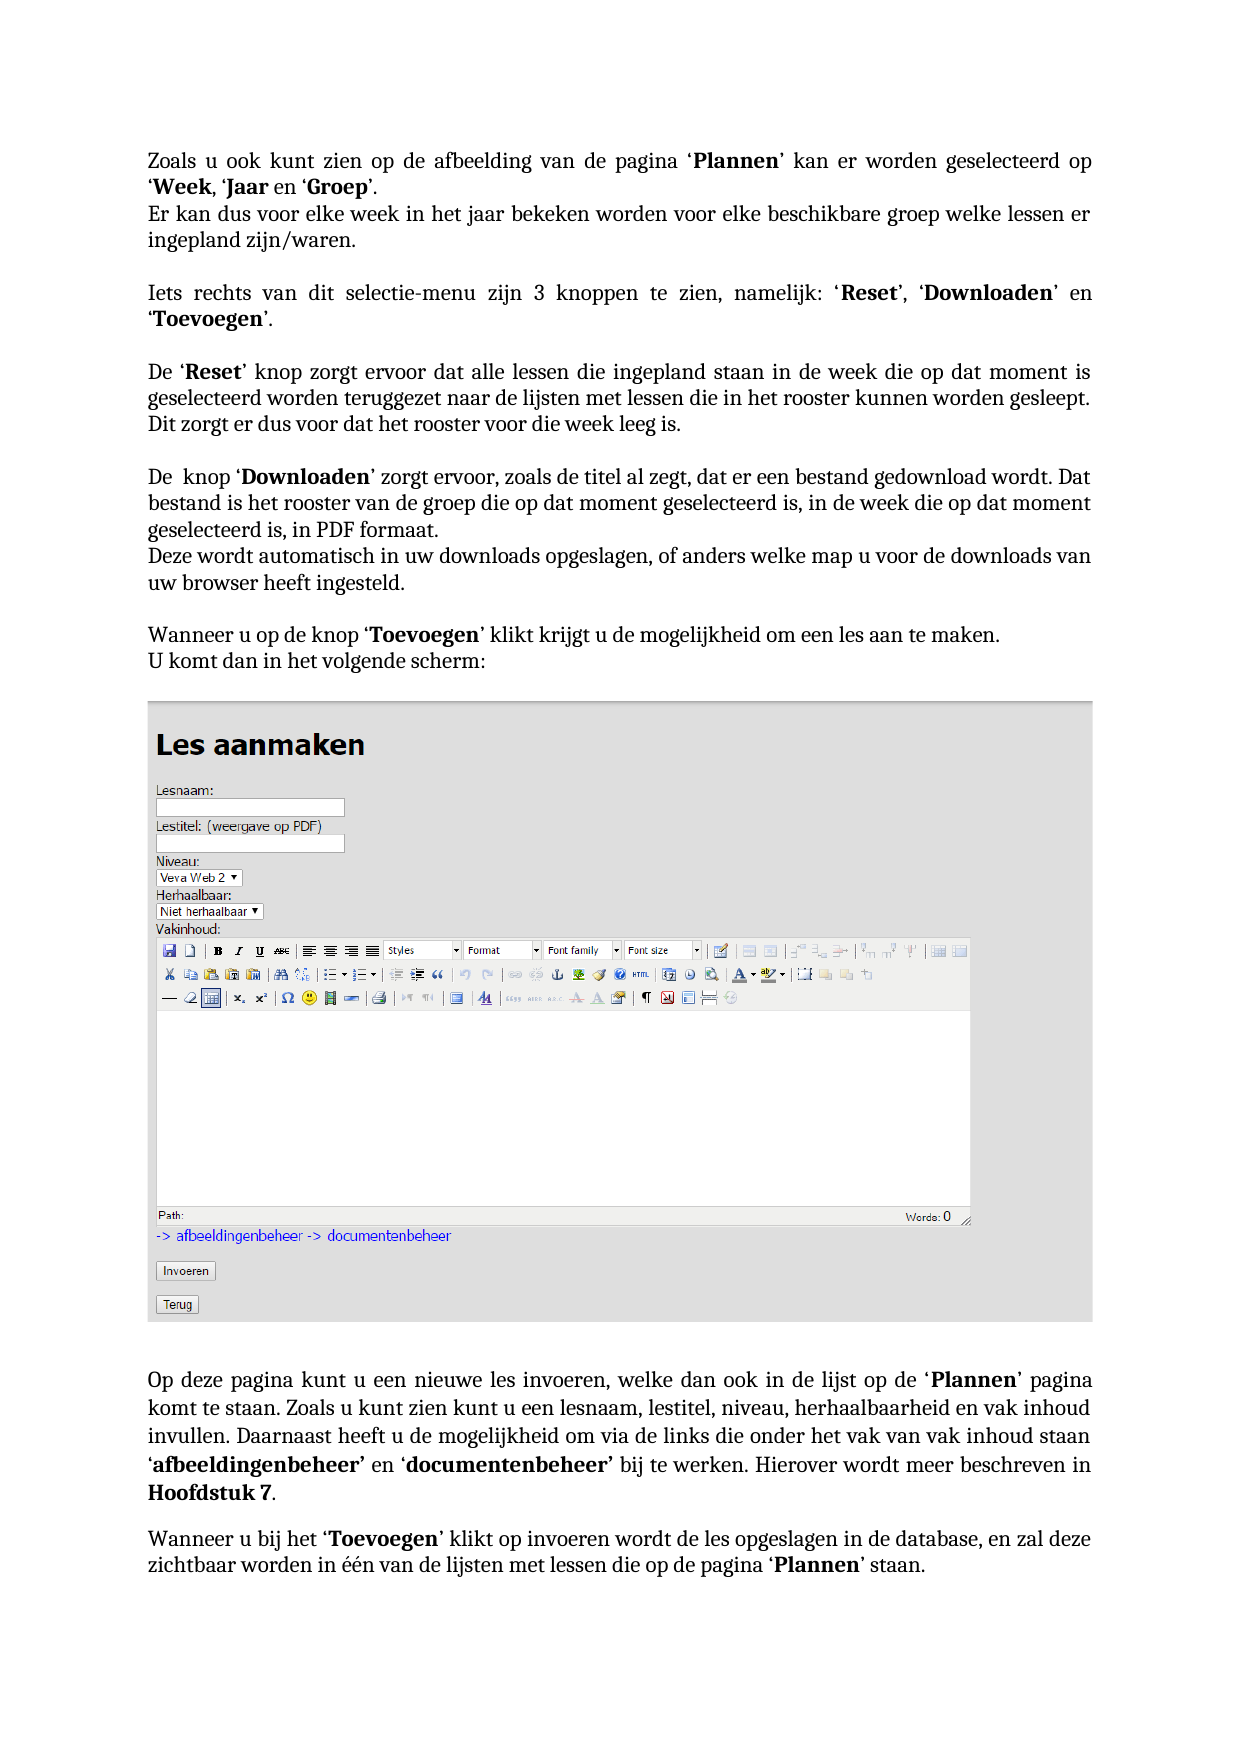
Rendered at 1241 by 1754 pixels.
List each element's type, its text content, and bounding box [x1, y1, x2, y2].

text Zoals u ook kunt zien op de afbeelding van de pagina ‘Plannen’ kan er worden geselecteerd op ‘Week, ‘Jaar en ‘Groep’. [148, 148, 1093, 200]
text Wanneer u bij het ‘Toevoegen’ klikt op invoeren wordt de les opgeslagen in de database, en zal deze zichtbaar worden in één van de lijsten met lessen die op de pagina ‘Plannen’ staan. [148, 1525, 1093, 1578]
text Iets rechts van dit selectie-menu zijn 3 knoppen te zien, namelijk: ‘Reset’, ‘Downloaden’ en ‘Toevoegen’. [148, 279, 1093, 332]
text U komt dan in het volgende scherm: [148, 648, 1093, 675]
picture [147, 701, 1093, 1322]
text Er kan dus voor elke week in het jaar bekeken worden voor elke beschikbare groep welke lessen er ingepland zijn/waren. [148, 200, 1093, 253]
text Deze wordt automatisch in uw downloads opgeslagen, of anders welke map u voor de downloads van uw browser heeft ingesteld. [148, 543, 1093, 596]
text Wanneer u op de knop ‘Toevoegen’ klikt krijgt u de mogelijkheid om een les aan te maken. [148, 622, 1093, 648]
text De knop ‘Downloaden’ zorgt ervoor, zoals de titel al zegt, dat er een bestand gedownload wordt. Dat bestand is het rooster van de groep die op dat moment geselecteerd is, in de week die op dat moment geselecteerd is, in PDF formaat. [148, 464, 1093, 543]
text De ‘Reset’ knop zorgt ervoor dat alle lessen die ingepland staan in de week die op dat moment is geselecteerd worden teruggezet naar de lijsten met lessen die in het rooster kunnen worden gesleept. Dit zorgt er dus voor dat het rooster voor die week leeg is. [148, 358, 1093, 437]
text Op deze pagina kunt u een nieuwe les invoeren, welke dan ook in de lijst op de ‘Plannen’ pagina komt te staan. Zoals u kunt zien kunt u een lesnaam, lestitel, niveau, herhaalbaarheid en vak inhoud invullen. Daarnaast heeft u de mogelijkheid om via de links die onder het vak van vak inhoud staan ‘afbeeldingenbeheer’ en ‘documentenbeheer’ bij te werken. Hierover wordt meer beschreven in Hoofdstuk 7. [148, 1366, 1093, 1507]
